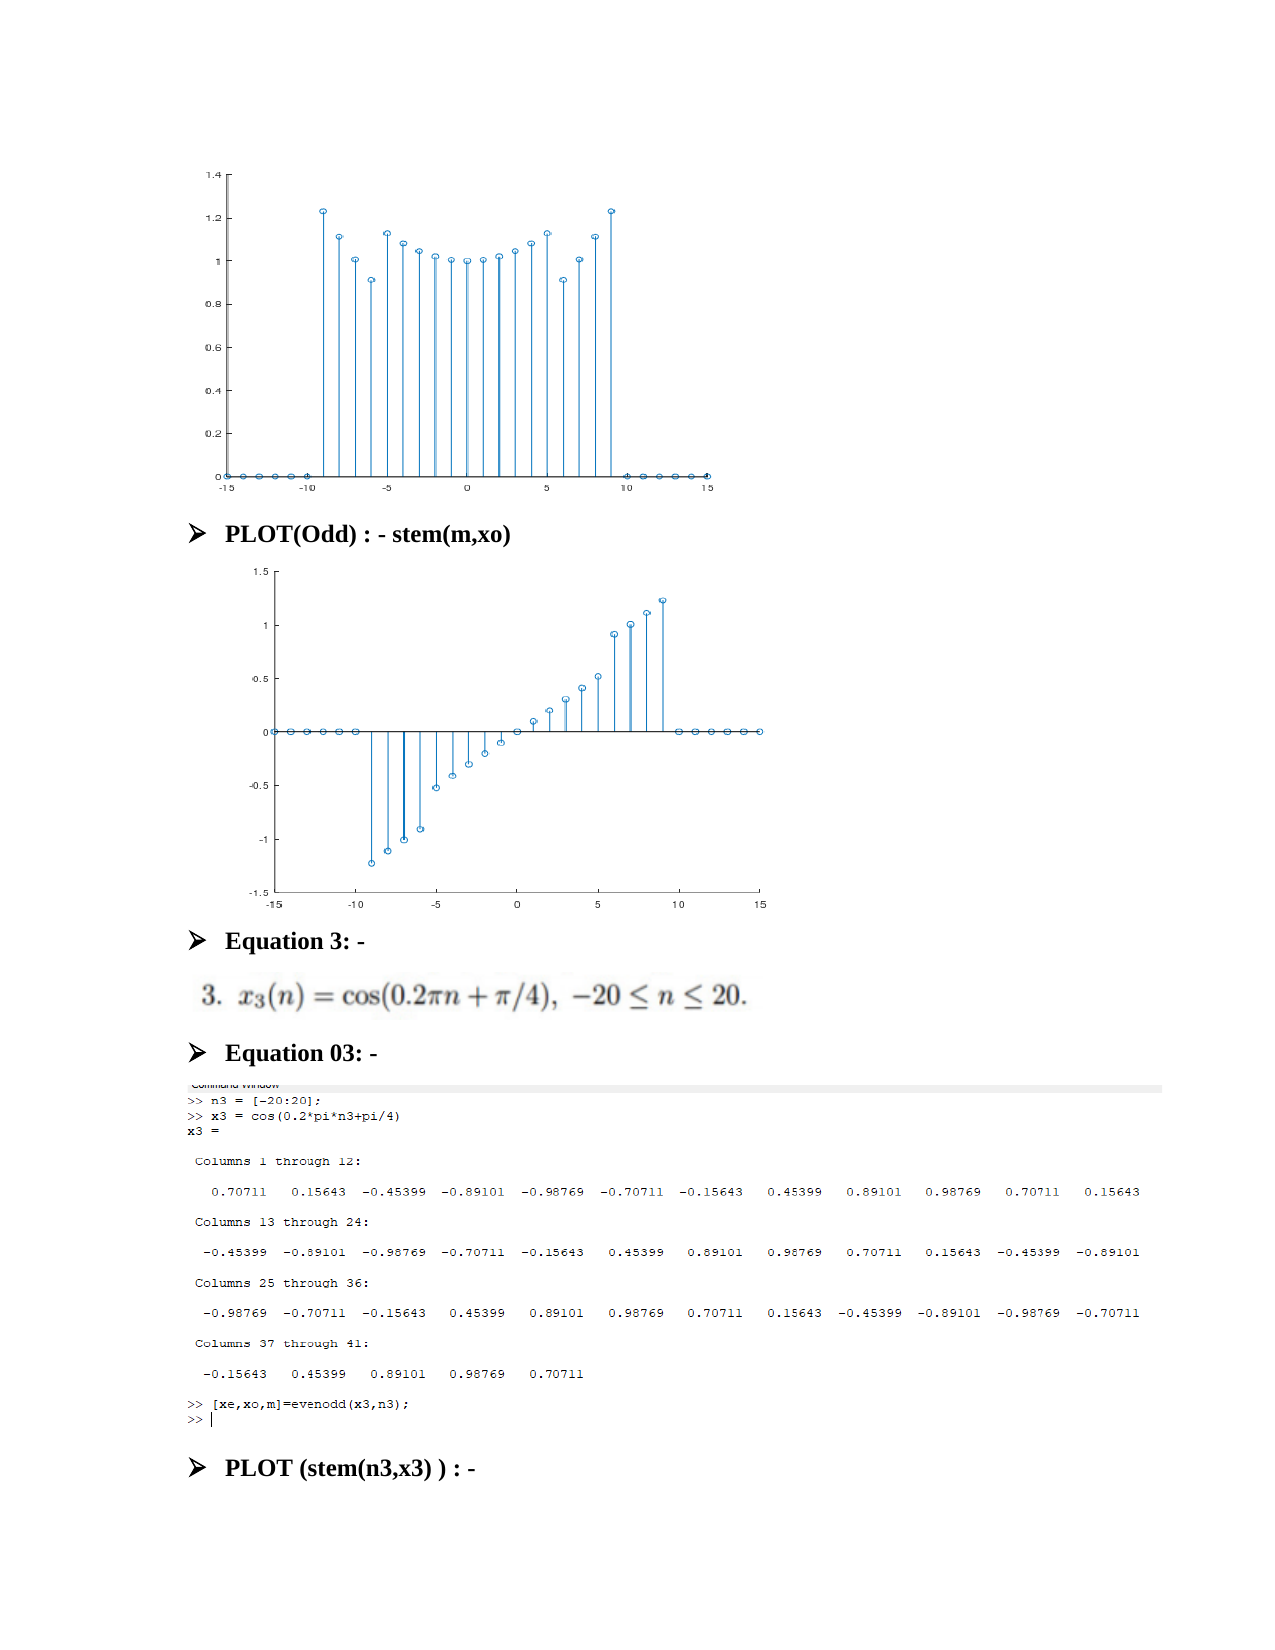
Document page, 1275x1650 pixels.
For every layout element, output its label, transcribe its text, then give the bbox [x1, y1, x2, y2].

picture [187, 1085, 1163, 1435]
picture [187, 972, 763, 1020]
list Equation 3: - [187, 926, 1125, 954]
list PLOT(Odd) : - stem(m,xo) [187, 519, 1125, 547]
picture [225, 549, 783, 925]
picture [187, 150, 739, 501]
list PLOT (stem(n3,x3) ) : - [187, 1453, 1125, 1482]
list Equation 03: - [187, 1038, 1125, 1067]
